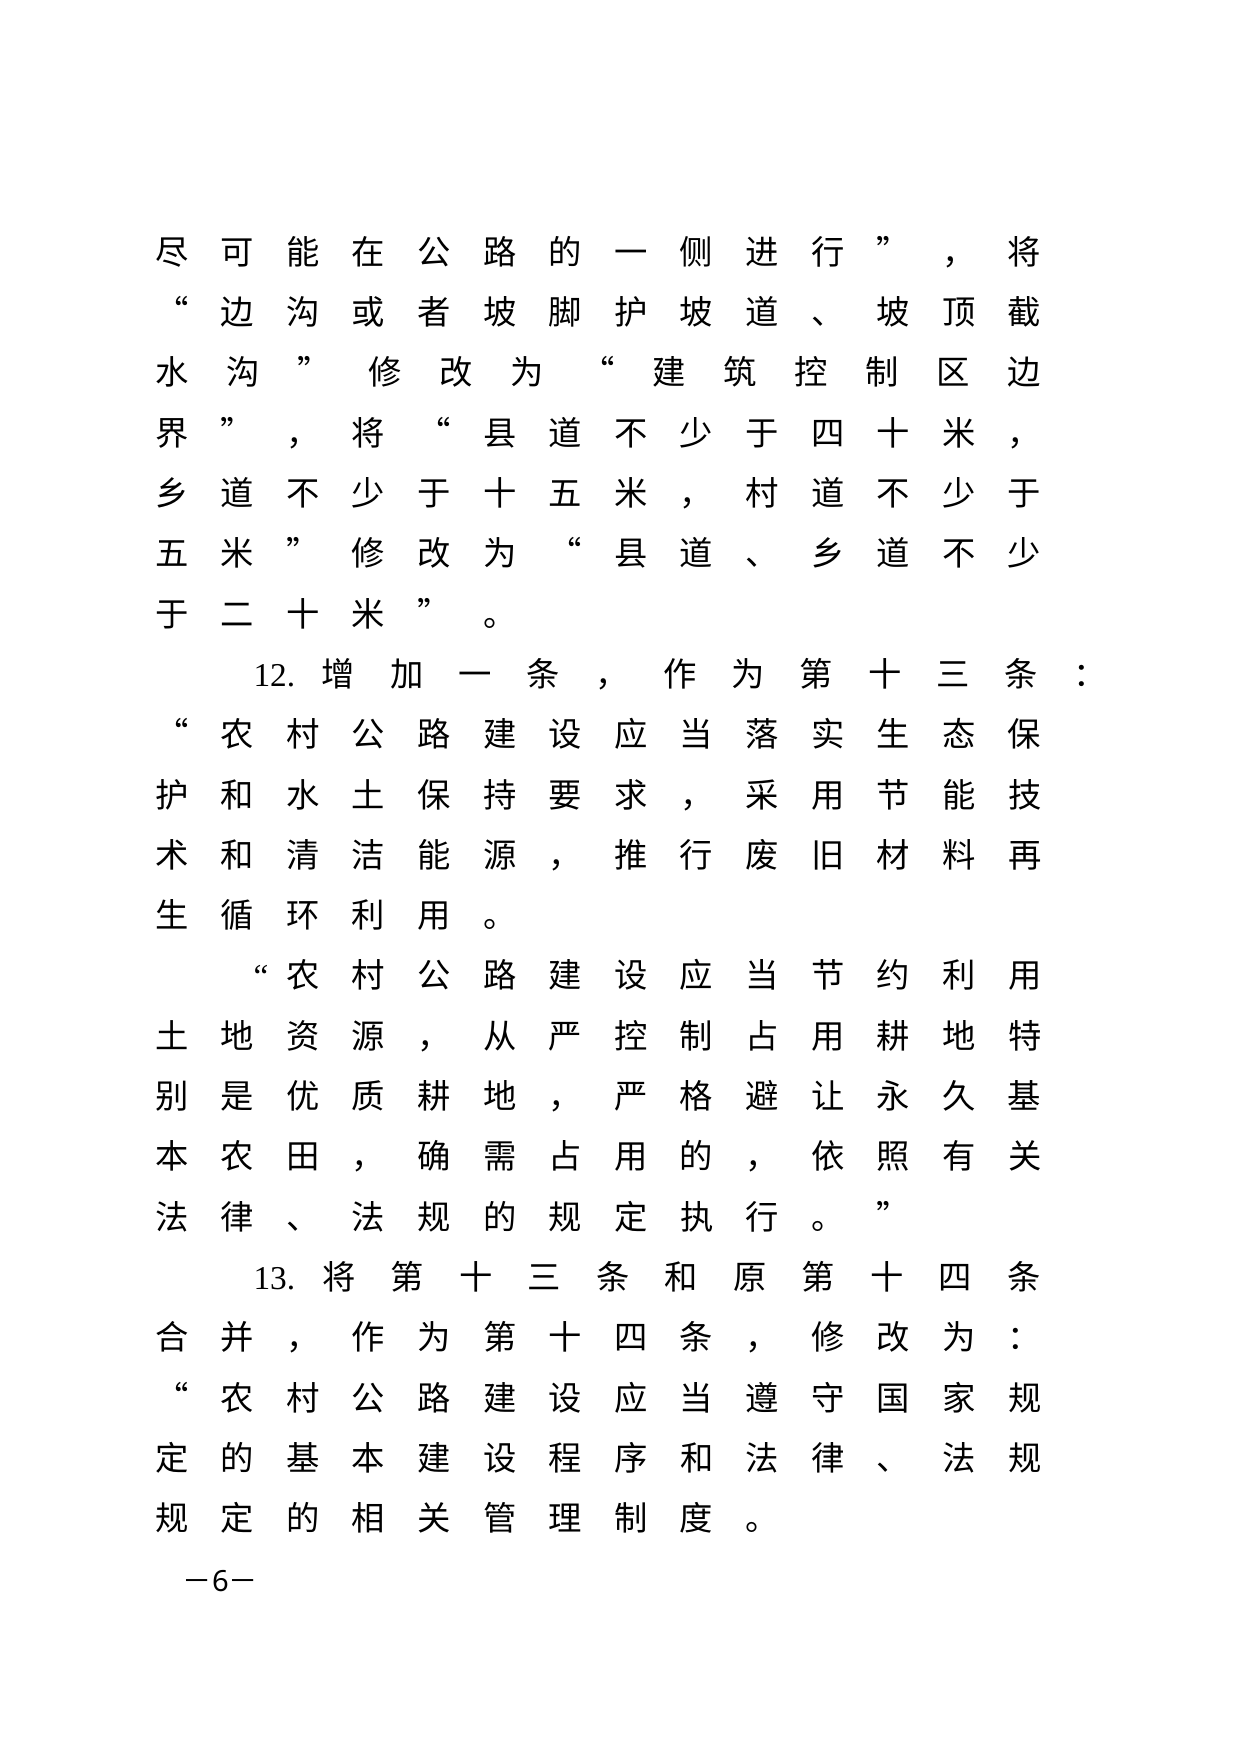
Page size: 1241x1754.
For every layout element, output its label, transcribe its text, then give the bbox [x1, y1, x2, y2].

text 11.将第十一条中的“应当在公路的一侧进行”修改为“应当尽可能在公路的一侧进行”，将“边沟或者坡脚护坡道、坡顶截水沟”修改为“建筑控制区边界”，将“县道不少于四十米，乡道不少于十五米，村道不少于五米”修改为“县道、乡道不少于二十米”。 [155, 219, 1073, 642]
text 13.将第十三条和原第十四条合并，作为第十四条，修改为：“农村公路建设应当遵守国家规定的基本建设程序和法律、法规规定的相关管理制度。 [155, 1245, 1073, 1546]
text “农村公路建设应当节约利用土地资源，从严控制占用耕地特别是优质耕地，严格避让永久基本农田，确需占用的，依照有关法律、法规的规定执行。” [155, 943, 1073, 1245]
text 12.增加一条，作为第十三条：“农村公路建设应当落实生态保护和水土保持要求，采用节能技术和清洁能源，推行废旧材料再生循环利用。 [155, 642, 1073, 943]
